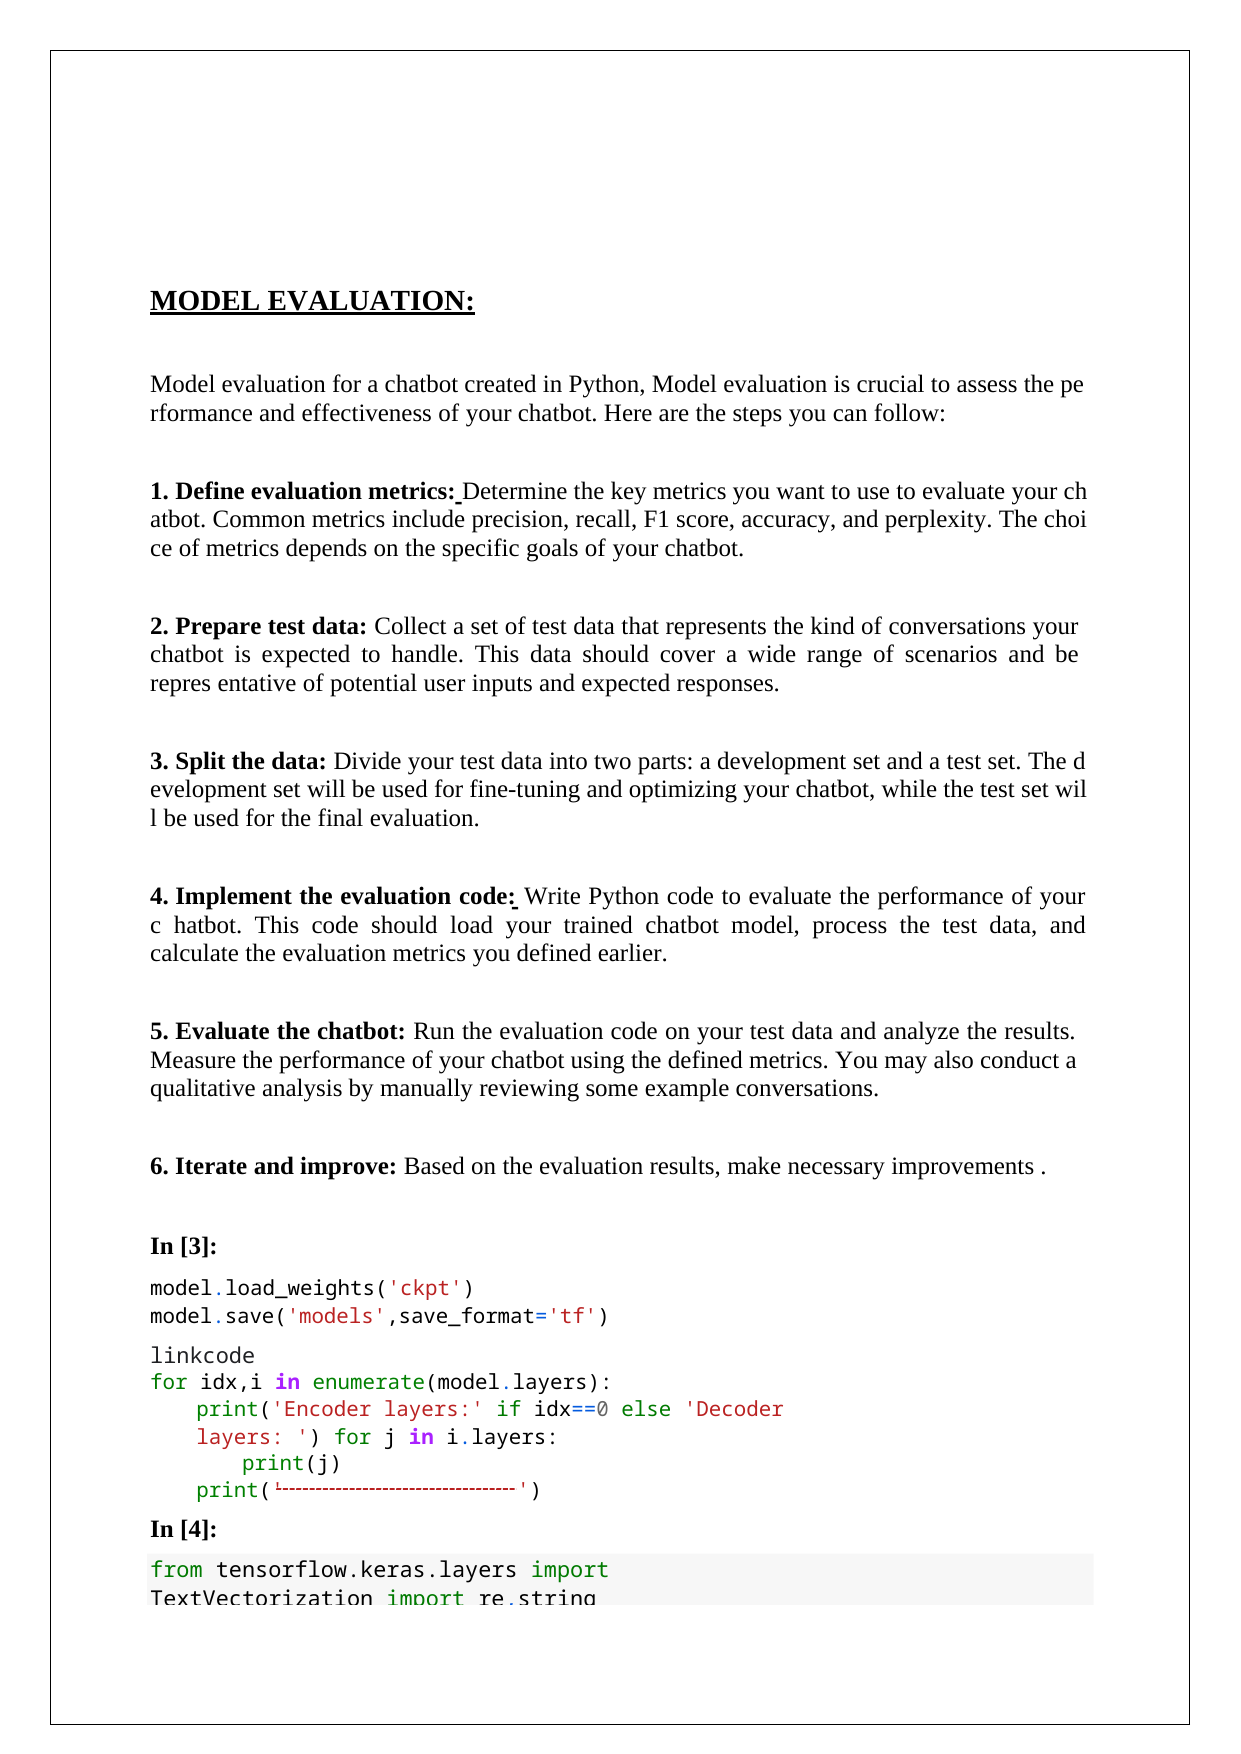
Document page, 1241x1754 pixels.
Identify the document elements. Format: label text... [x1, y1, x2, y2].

text for idx,i in enumerate(model.layers): [150, 1370, 1107, 1394]
list Define evaluation metrics: Determine the key metrics you want to use to evaluate your ch atbot. Common metrics include precision, recall, F1 score, accuracy, and perplexity. The choi ce of metrics depends on the specific goals of your chatbot. [150, 476, 1088, 562]
list Prepare test data: Collect a set of test data that represents the kind of conversations your chatbot is expected to handle. This data should cover a wide range of scenarios and be repres entative of potential user inputs and expected responses. [150, 611, 1079, 697]
text print(' ') [196, 1475, 1107, 1504]
subtitle In [4]: [150, 1514, 1107, 1542]
text print(j) [242, 1451, 1107, 1475]
text MODEL EVALUATION: [150, 283, 1107, 317]
list Iterate and improve: Based on the evaluation results, make necessary improvements . [150, 1151, 1107, 1180]
text model.load_weights('ckpt') model.save('models',save_format='tf') [150, 1273, 785, 1330]
subtitle In [3]: [150, 1231, 1107, 1260]
list Implement the evaluation code: Write Python code to evaluate the performance of your c hatbot. This code should load your trained chatbot model, process the test data, and calculate the evaluation metrics you defined earlier. [150, 881, 1086, 967]
text linkcode [150, 1340, 1107, 1369]
text Model evaluation for a chatbot created in Python, Model evaluation is crucial to assess the pe rformance and effectiveness of your chatbot. Here are the steps you can follow: [150, 369, 1086, 427]
list Evaluate the chatbot: Run the evaluation code on your test data and analyze the results. Measure the performance of your chatbot using the defined metrics. You may also conduct a qualitative analysis by manually reviewing some example conversations. [150, 1016, 1077, 1102]
text print('Encoder layers:' if idx==0 else 'Decoder layers: ') for j in i.layers: [196, 1394, 862, 1451]
list Split the data: Divide your test data into two parts: a development set and a test set. The d evelopment set will be used for fine-tuning and optimizing your chatbot, while the test set wil l be used for the final evaluation. [150, 746, 1087, 832]
